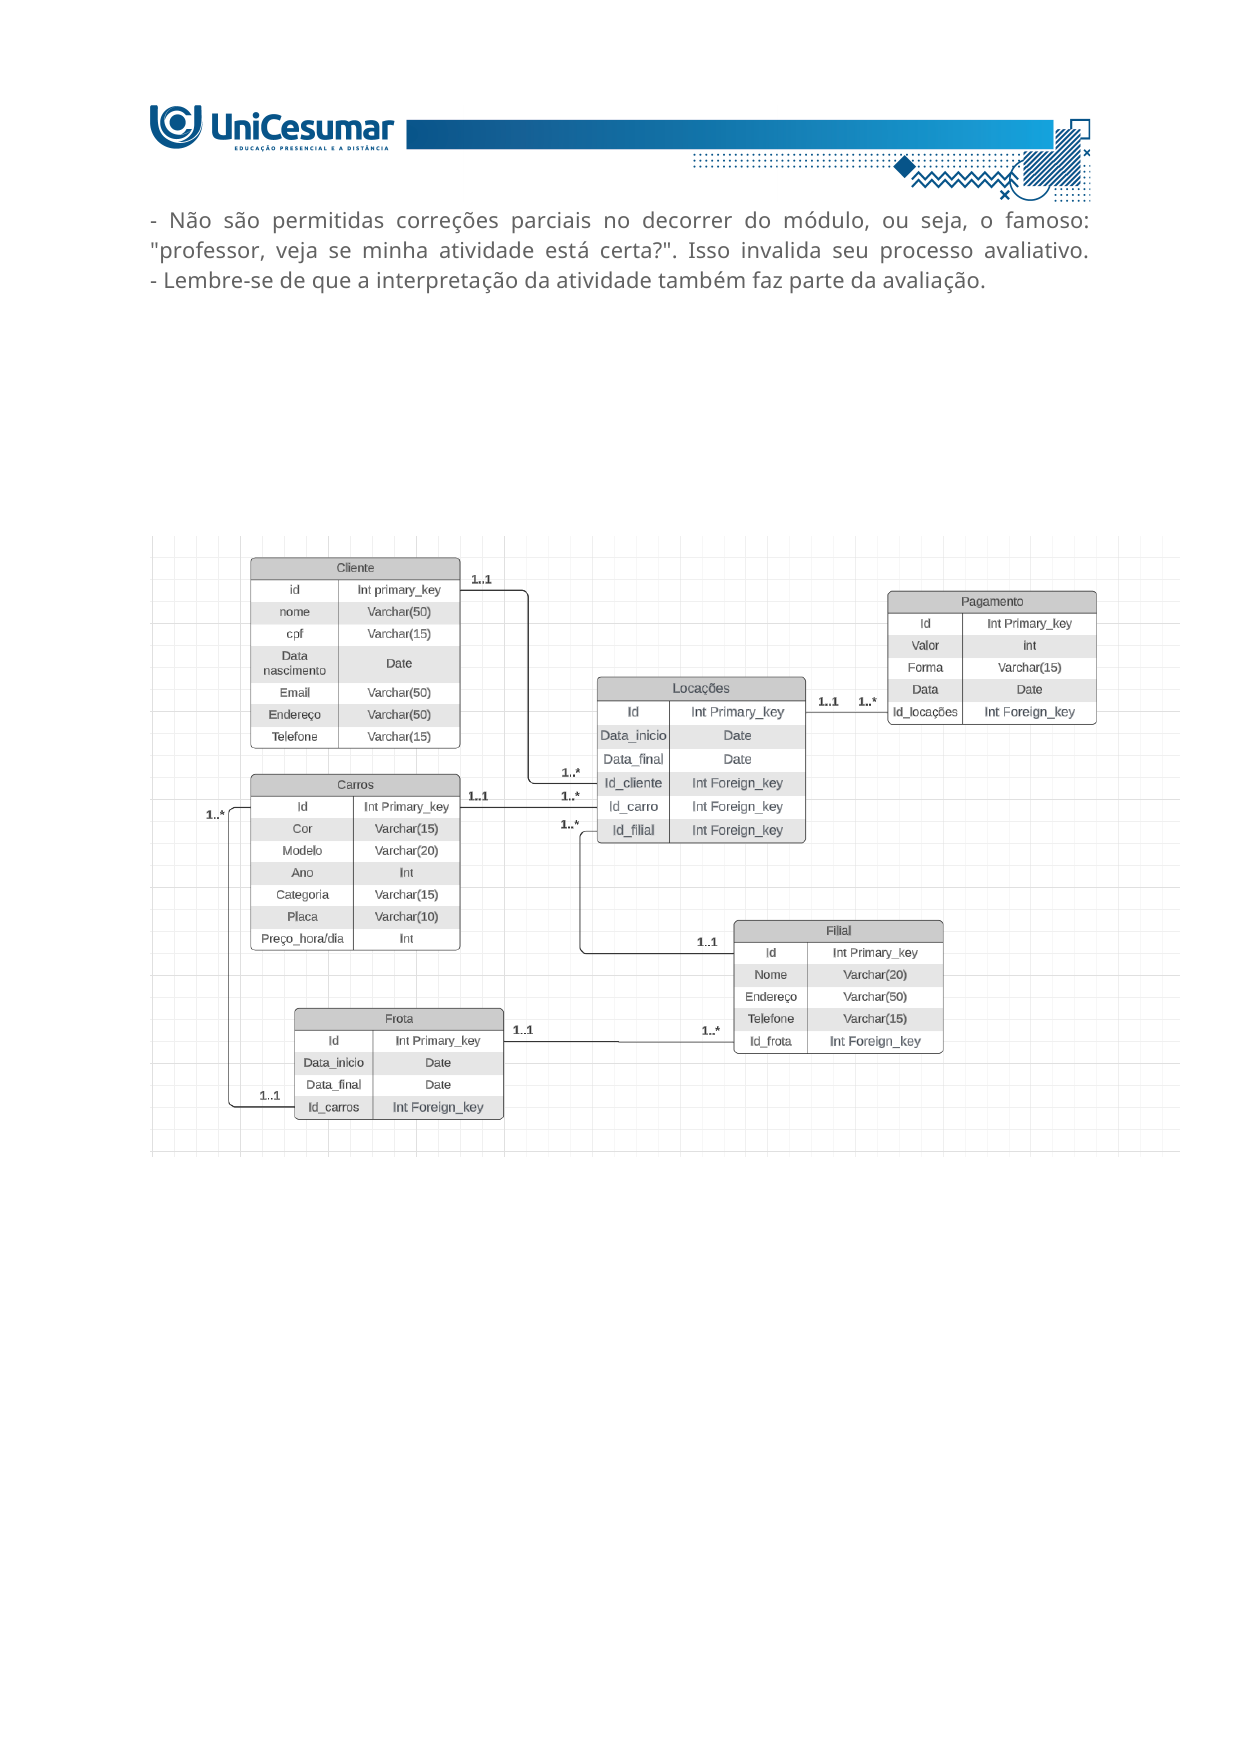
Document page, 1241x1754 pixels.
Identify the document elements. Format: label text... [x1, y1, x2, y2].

picture [150, 105, 1091, 202]
picture [150, 536, 1180, 1157]
